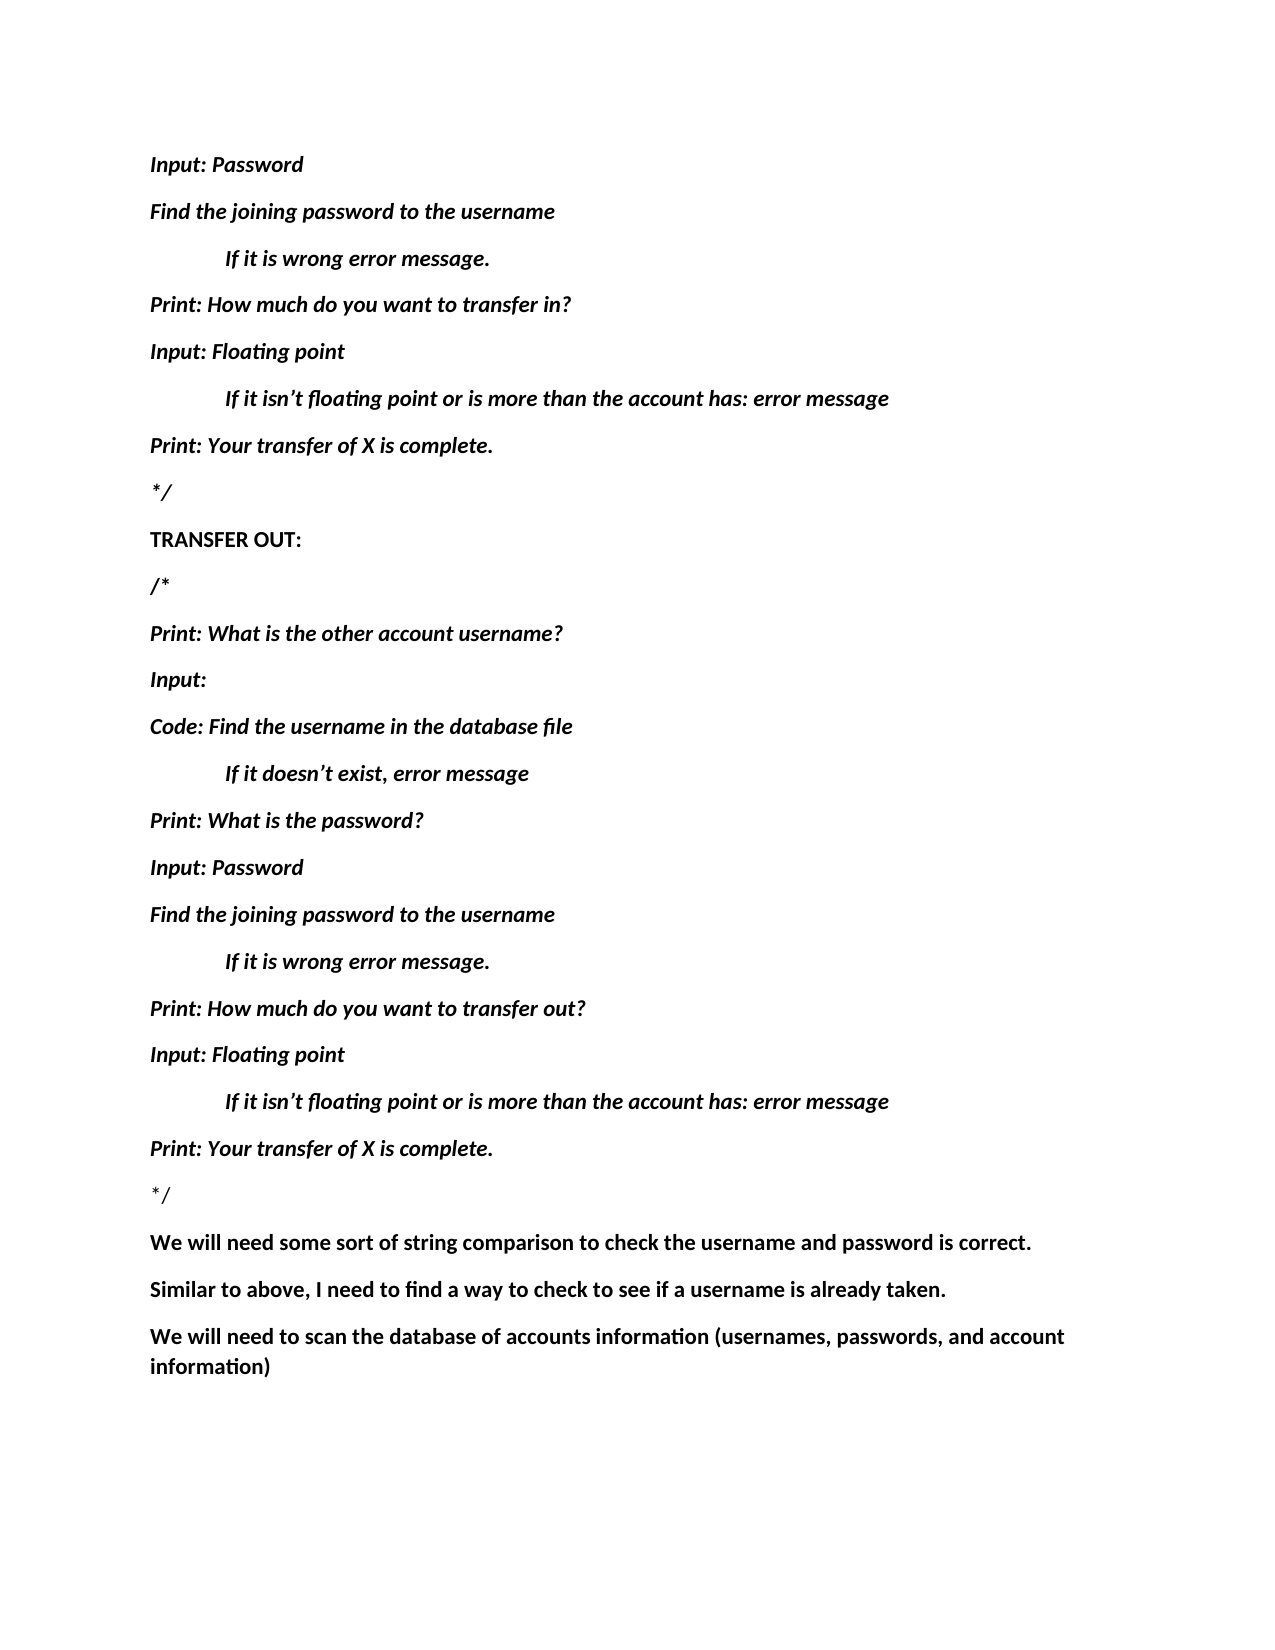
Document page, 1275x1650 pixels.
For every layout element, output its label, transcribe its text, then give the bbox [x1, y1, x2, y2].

text Input: Password [150, 150, 1125, 178]
text Find the joining password to the username [150, 900, 1125, 928]
text Print: Your transfer of X is complete. [150, 1134, 1125, 1162]
text Input: [150, 666, 1125, 694]
text Print: What is the other account username? [150, 619, 1125, 647]
text /* [150, 572, 1125, 600]
text We will need to scan the database of accounts information (usernames, passwords, and account information) [150, 1322, 1125, 1380]
text If it is wrong error message. [150, 947, 1125, 975]
text We will need some sort of string comparison to check the username and password is correct. [150, 1228, 1125, 1256]
text If it isn’t floating point or is more than the account has: error message [150, 1087, 1125, 1116]
text Input: Password [150, 853, 1125, 881]
text Input: Floating point [150, 1041, 1125, 1069]
text Similar to above, I need to find a way to check to see if a username is already taken. [150, 1275, 1125, 1303]
text */ [150, 478, 1125, 506]
text If it doesn’t exist, error message [150, 759, 1125, 787]
text Print: What is the password? [150, 806, 1125, 834]
text If it isn’t floating point or is more than the account has: error message [150, 384, 1125, 412]
text Print: How much do you want to transfer in? [150, 291, 1125, 319]
text Code: Find the username in the database file [150, 712, 1125, 741]
text Input: Floating point [150, 337, 1125, 366]
text Print: Your transfer of X is complete. [150, 431, 1125, 459]
text */ [150, 1181, 1125, 1209]
text If it is wrong error message. [150, 244, 1125, 272]
text Find the joining password to the username [150, 197, 1125, 225]
text TRANSFER OUT: [150, 525, 1125, 553]
text Print: How much do you want to transfer out? [150, 994, 1125, 1022]
